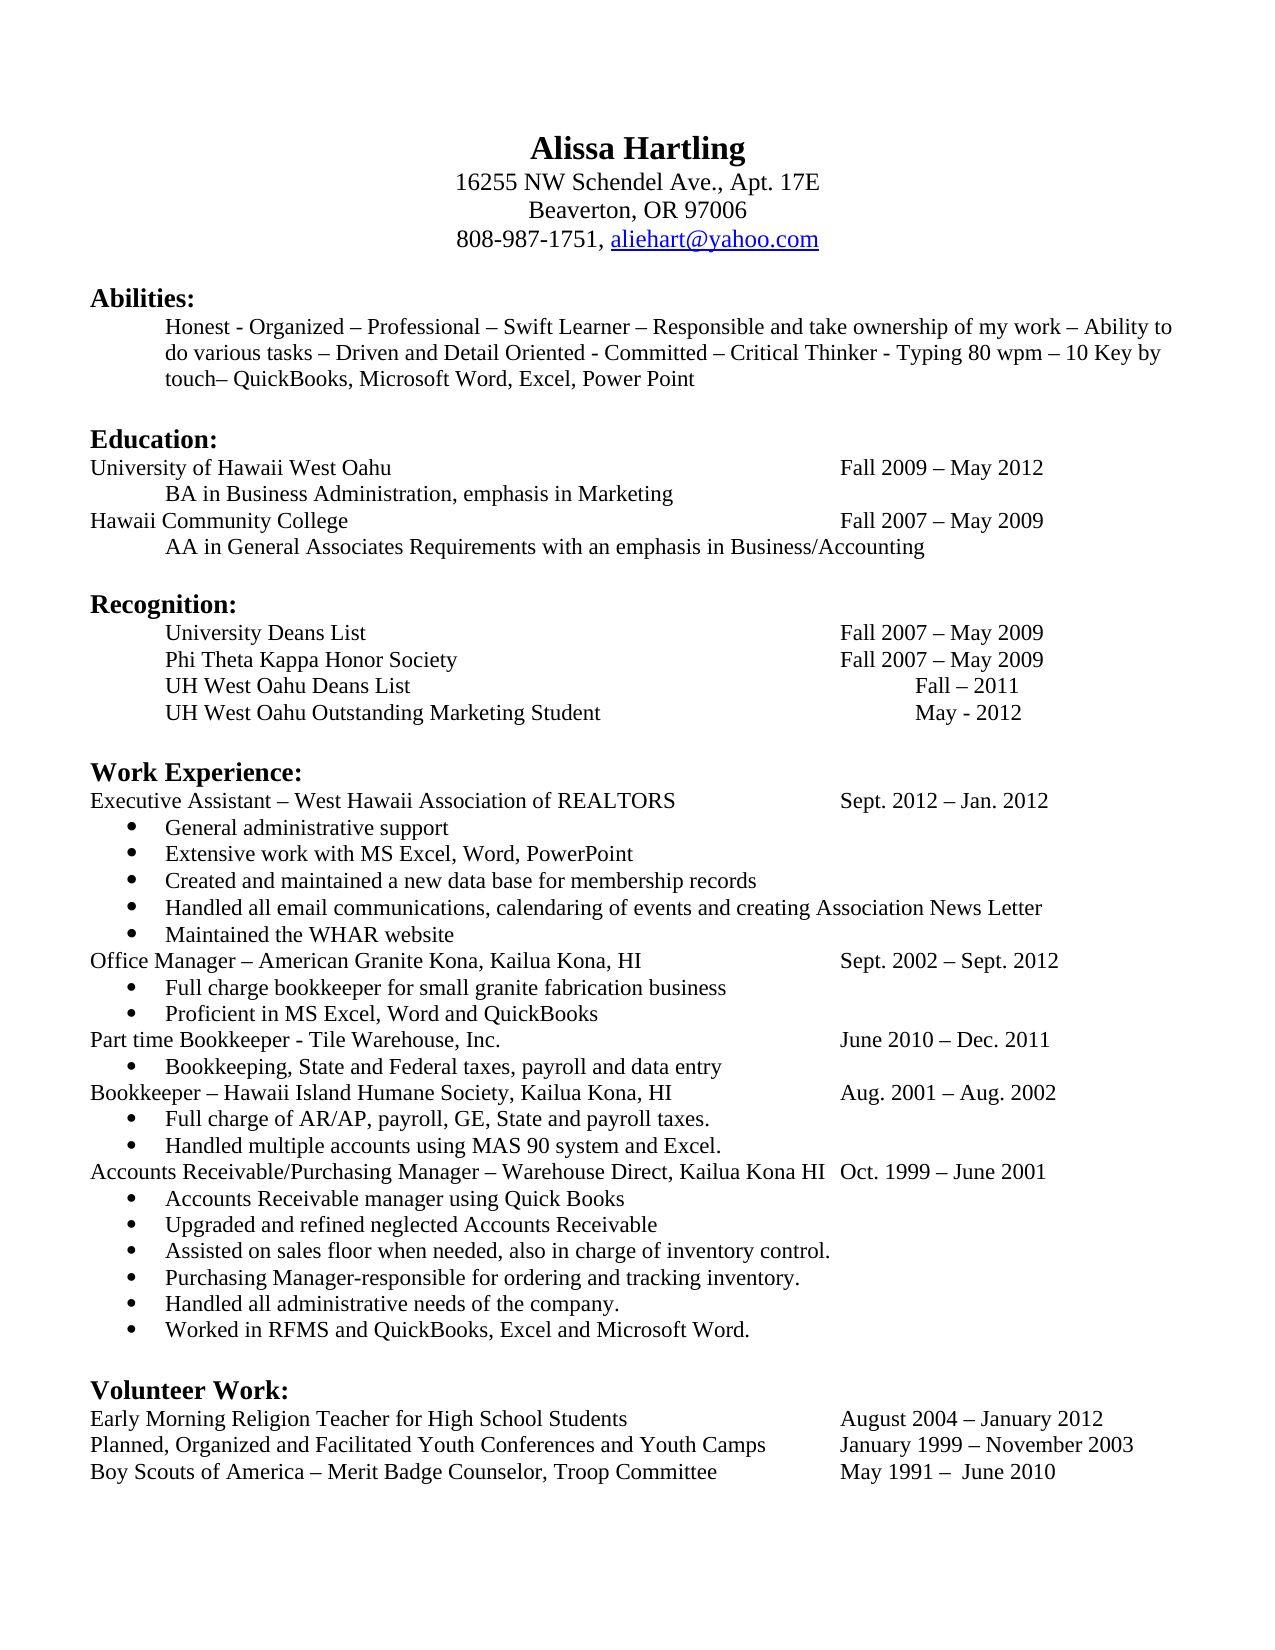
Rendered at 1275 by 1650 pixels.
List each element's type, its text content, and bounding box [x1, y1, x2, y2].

list Purchasing Manager-responsible for ordering and tracking inventory. [127, 1264, 1185, 1290]
text BA in Business Administration, emphasis in Marketing [90, 481, 1185, 507]
text Work Experience: [90, 756, 1185, 787]
text AA in General Associates Requirements with an emphasis in Business/Accounting [90, 533, 1185, 559]
text Executive Assistant – West Hawaii Association of REALTORS Sept. 2012 – Jan. 2012 [90, 787, 1185, 813]
text University Deans List Fall 2007 – May 2009 [90, 619, 1185, 646]
text Part time Bookkeeper - Tile Warehouse, Inc. June 2010 – Dec. 2011 [90, 1026, 1185, 1053]
text 16255 NW Schendel Ave., Apt. 17E [90, 167, 1185, 195]
list Maintained the WHAR website [127, 921, 1185, 947]
list Worked in RFMS and QuickBooks, Excel and Microsoft Word. [127, 1316, 1185, 1343]
text UH West Oahu Outstanding Marketing Student May - 2012 [90, 698, 1185, 725]
text Alissa Hartling [90, 128, 1185, 167]
text Volunteer Work: [90, 1374, 1185, 1405]
list Extensive work with MS Excel, Word, PowerPoint [127, 840, 1185, 867]
text Accounts Receivable/Purchasing Manager – Warehouse Direct, Kailua Kona HI Oct. 1999 – June 2001 [90, 1158, 1185, 1184]
text UH West Oahu Deans List Fall – 2011 [90, 672, 1185, 698]
list Bookkeeping, State and Federal taxes, payroll and data entry [127, 1053, 1185, 1079]
text Hawaii Community College Fall 2007 – May 2009 [90, 507, 1185, 533]
list Full charge bookkeeper for small granite fabrication business [127, 974, 1185, 1000]
list Handled all email communications, calendaring of events and creating Association News Letter [127, 894, 1185, 921]
list Assisted on sales floor when needed, also in charge of inventory control. [127, 1237, 1185, 1264]
text Phi Theta Kappa Honor Society Fall 2007 – May 2009 [90, 646, 1185, 672]
text Planned, Organized and Facilitated Youth Conferences and Youth Camps January 1999 – November 2003 [90, 1431, 1185, 1458]
text Bookkeeper – Hawaii Island Humane Society, Kailua Kona, HI Aug. 2001 – Aug. 2002 [90, 1079, 1185, 1106]
list Upgraded and refined neglected Accounts Receivable [127, 1211, 1185, 1237]
text Honest - Organized – Professional – Swift Learner – Responsible and take ownership of my work – Ability to do various tasks – Driven and Detail Oriented - Committed – Critical Thinker - Typing 80 wpm – 10 Key by touch– QuickBooks, Microsoft Word, Excel, Power Point [165, 313, 1185, 392]
list Accounts Receivable manager using Quick Books [127, 1184, 1185, 1211]
text University of Hawaii West Oahu Fall 2009 – May 2012 [90, 454, 1185, 481]
text Abilities: [90, 282, 1185, 313]
list General administrative support [127, 813, 1185, 840]
text Boy Scouts of America – Merit Badge Counselor, Troop Committee May 1991 – June 2010 [90, 1458, 1185, 1484]
text Office Manager – American Granite Kona, Kailua Kona, HI Sept. 2002 – Sept. 2012 [90, 947, 1185, 974]
text Education: [90, 423, 1185, 454]
list Handled all administrative needs of the company. [127, 1290, 1185, 1316]
list Proficient in MS Excel, Word and QuickBooks [127, 1000, 1185, 1026]
text Early Morning Religion Teacher for High School Students August 2004 – January 2012 [90, 1405, 1185, 1431]
list Full charge of AR/AP, payroll, GE, State and payroll taxes. [127, 1106, 1185, 1132]
text Recognition: [90, 588, 1185, 619]
list Handled multiple accounts using MAS 90 system and Excel. [127, 1132, 1185, 1158]
text 808-987-1751, aliehart@yahoo.com [90, 224, 1185, 253]
text Beaverton, OR 97006 [90, 195, 1185, 224]
list Created and maintained a new data base for membership records [127, 867, 1185, 894]
